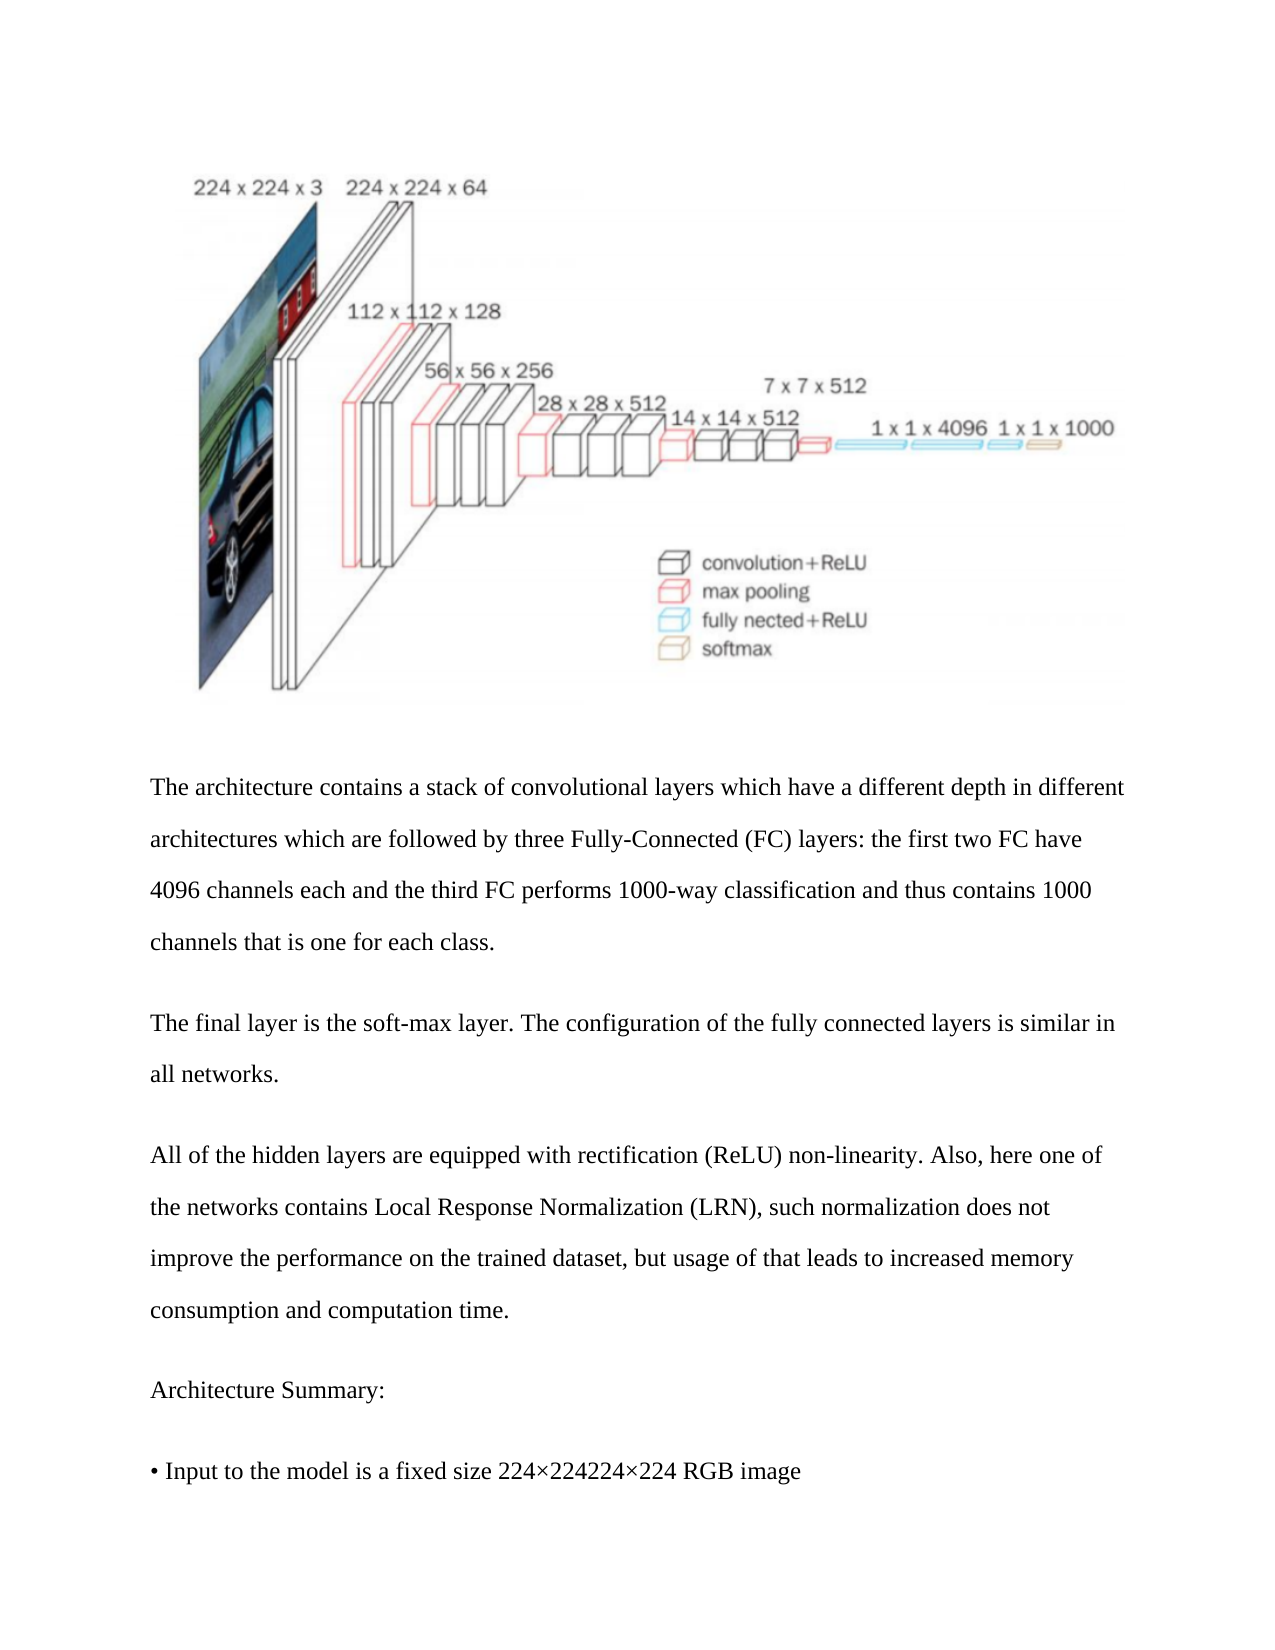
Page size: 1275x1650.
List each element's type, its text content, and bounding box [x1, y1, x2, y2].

picture [150, 150, 1125, 721]
text Architecture Summary: [150, 1353, 1125, 1404]
text The final layer is the soft-max layer. The configuration of the fully connected layers is similar in all networks. [150, 985, 1125, 1088]
text The architecture contains a stack of convolutional layers which have a different depth in different architectures which are followed by three Fully-Connected (FC) layers: the first two FC have 4096 channels each and the third FC performs 1000-way classification and thus contains 1000 channels that is one for each class. [150, 749, 1125, 956]
text • Input to the model is a fixed size 224×224224×224 RGB image [150, 1433, 1125, 1485]
text All of the hidden layers are equipped with rectification (ReLU) non-linearity. Also, here one of the networks contains Local Response Normalization (LRN), such normalization does not improve the performance on the trained dataset, but usage of that leads to increased memory consumption and computation time. [150, 1117, 1125, 1323]
